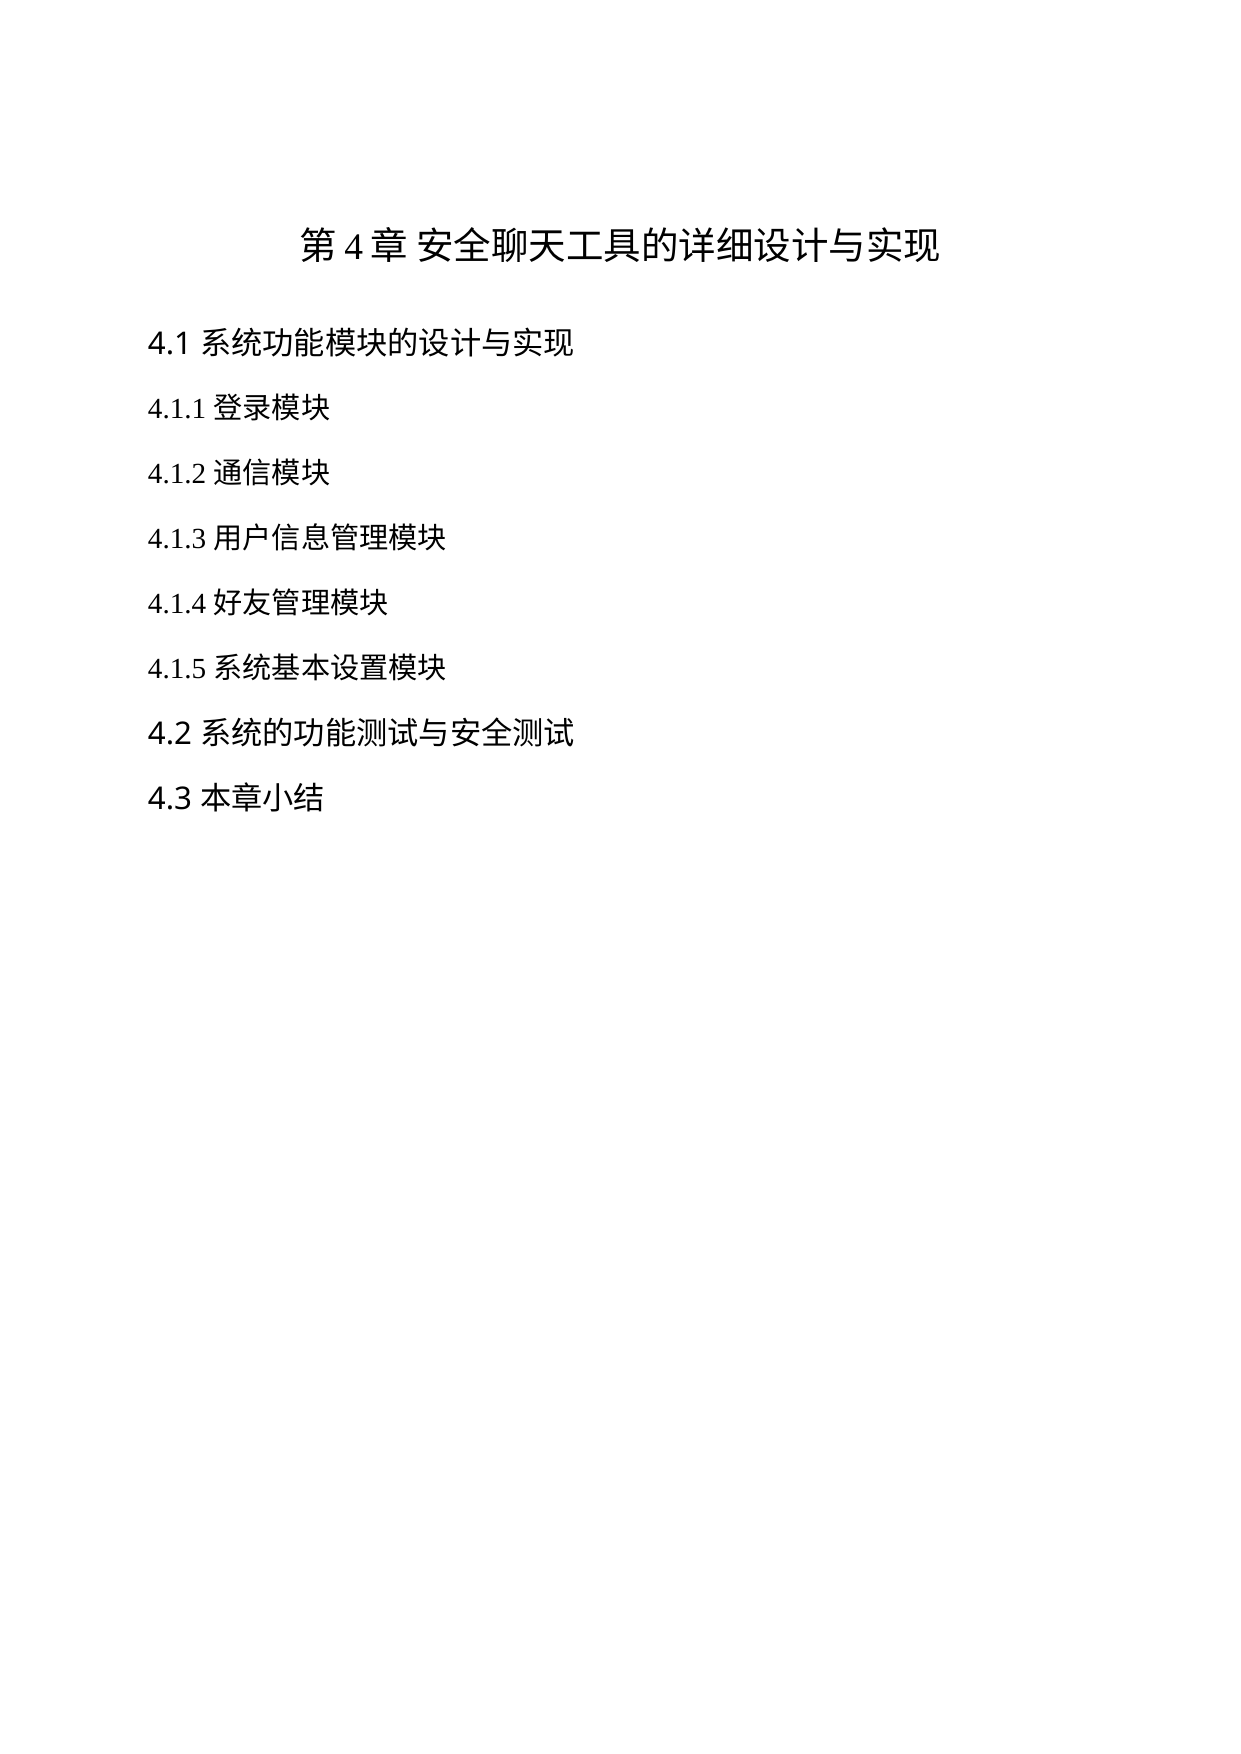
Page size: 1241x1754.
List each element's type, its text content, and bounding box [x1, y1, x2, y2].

text 4.2 系统的功能测试与安全测试 [148, 698, 1092, 763]
text 4.3 本章小结 [148, 763, 1092, 828]
text 4.1.2 通信模块 [148, 438, 1092, 503]
subtitle 第4章 安全聊天工具的详细设计与实现 [148, 211, 1092, 276]
text 4.1.4 好友管理模块 [148, 568, 1092, 633]
text 4.1.1 登录模块 [148, 373, 1092, 438]
text 4.1.3 用户信息管理模块 [148, 503, 1092, 568]
text 4.1 系统功能模块的设计与实现 [148, 308, 1092, 373]
text 4.1.5 系统基本设置模块 [148, 633, 1092, 698]
